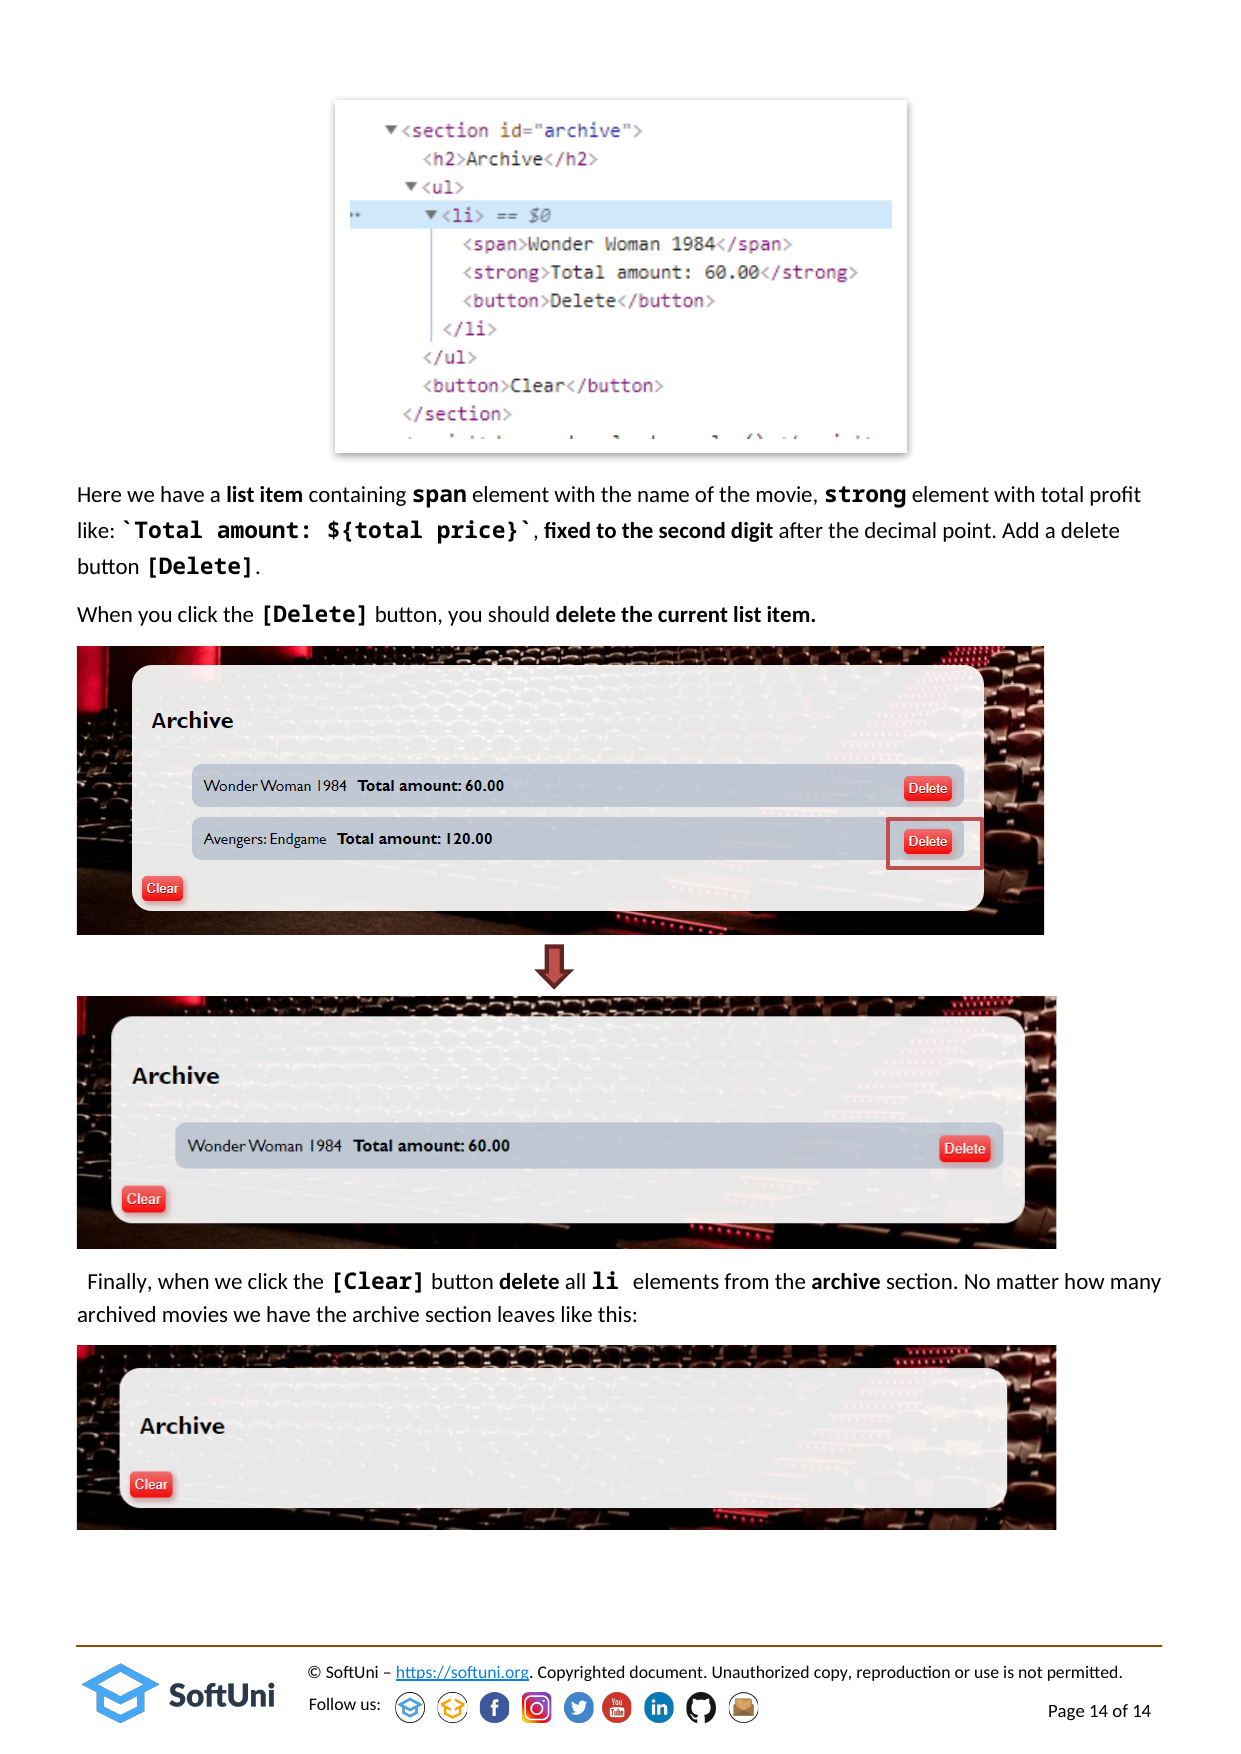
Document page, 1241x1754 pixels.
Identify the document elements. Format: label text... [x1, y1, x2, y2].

picture [665, 1692, 674, 1701]
picture [665, 1714, 674, 1723]
picture [658, 1705, 667, 1714]
picture [602, 1692, 632, 1723]
text Here we have a list item containing span element with the name of the movie, strong element with total profit like: `Total amount: ${total price}`, fixed to the second digit after the decimal point. Add a delete button [Delete]. [77, 478, 1163, 581]
picture [75, 1658, 281, 1729]
text When you click the [Delete] button, you should delete the current list item. [77, 598, 1163, 629]
picture [564, 1692, 594, 1723]
picture [437, 1692, 468, 1723]
picture [644, 1714, 653, 1723]
picture [76, 996, 1057, 1249]
picture [728, 1692, 759, 1723]
picture [350, 114, 892, 439]
picture [76, 1345, 1057, 1530]
text Finally, when we click the [Clear] button delete all li elements from the archive section. No matter how many archived movies we have the archive section leaves like this: [77, 1265, 1163, 1328]
picture [479, 1692, 510, 1723]
picture [644, 1692, 653, 1701]
picture [522, 1692, 552, 1723]
picture [76, 646, 1045, 935]
picture [395, 1692, 425, 1723]
picture [686, 1692, 716, 1723]
